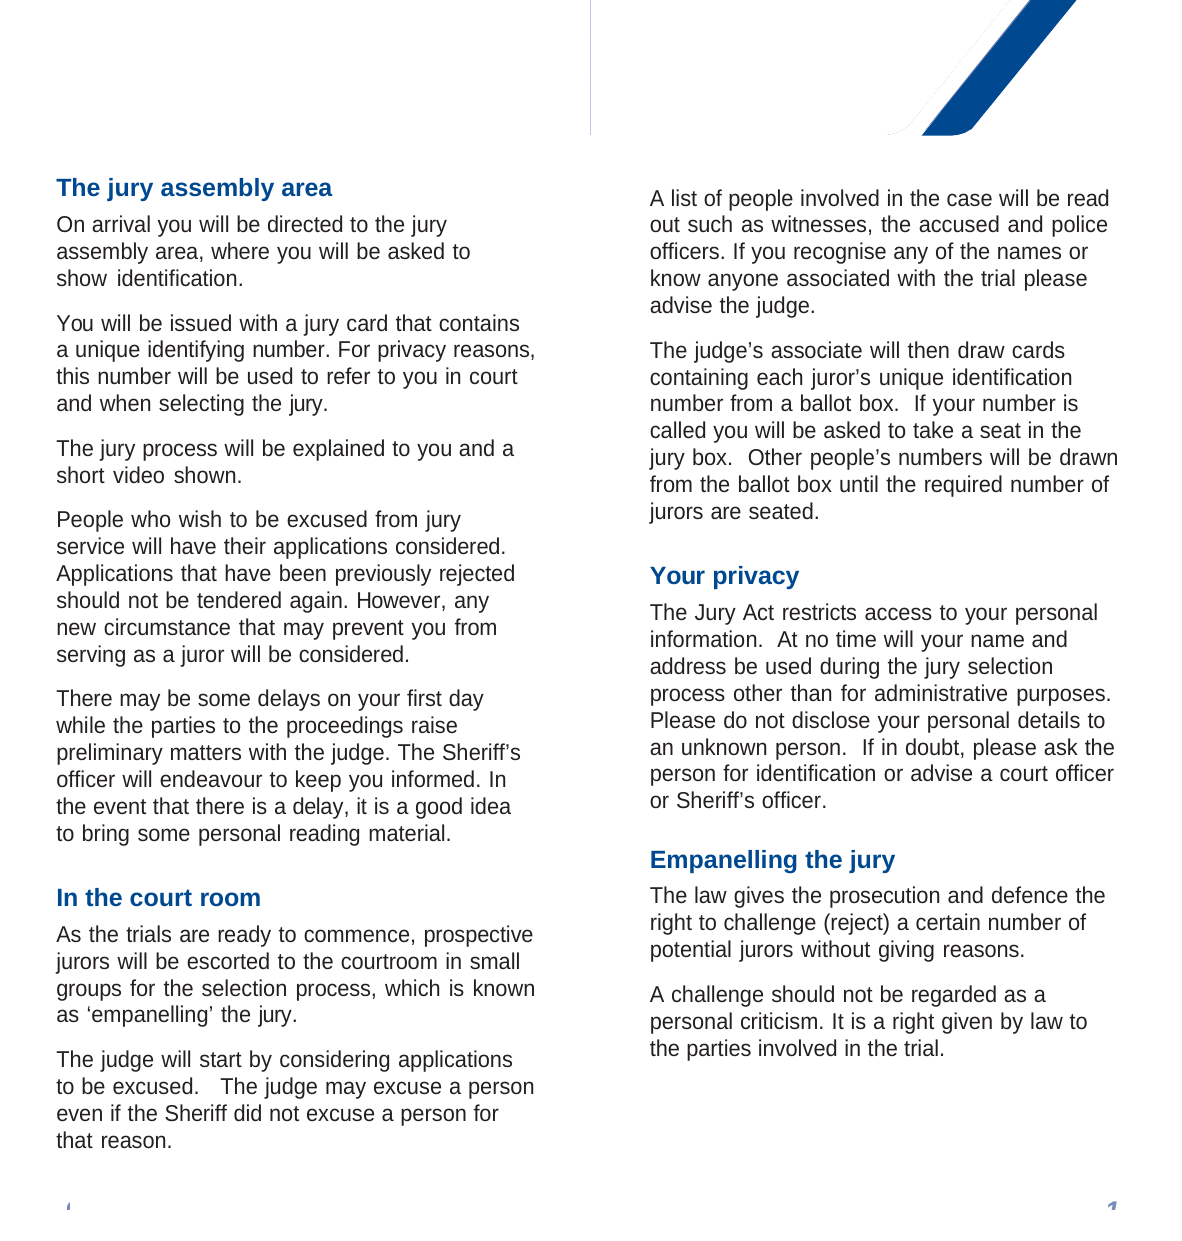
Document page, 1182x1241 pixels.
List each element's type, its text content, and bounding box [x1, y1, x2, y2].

text A challenge should not be regarded as a personal criticism. It is a right given by law to the parties involved in the trial. [649, 981, 1116, 1061]
text You will be issued with a jury card that contains a unique identifying number. For privacy reasons, this number will be used to refer to you in court and when selecting the jury. [56, 309, 537, 416]
text There may be some delays on your first day while the parties to the proceedings raise preliminary matters with the judge. The Sheriff’s officer will endeavour to keep you informed. In the event that there is a delay, it is a good idea to bring some personal reading material. [56, 685, 526, 846]
text A list of people involved in the case will be read out such as witnesses, the accused and police officers. If you recognise any of the names or know anyone associated with the trial please advise the judge. [649, 184, 1135, 318]
subtitle In the court room [56, 883, 537, 912]
subtitle Empanelling the jury [649, 844, 1135, 873]
text People who wish to be excused from jury service will have their applications considered. Applications that have been previously rejected should not be tendered again. However, any new circumstance that may prevent you from serving as a juror will be considered. [56, 506, 519, 667]
text On arrival you will be directed to the jury assembly area, where you will be asked to show identification. [56, 211, 519, 291]
text The jury process will be explained to you and a short video shown. [56, 435, 537, 488]
text The judge will start by considering applications to be excused. The judge may excuse a person even if the Sheriff did not excuse a person for that reason. [56, 1046, 537, 1153]
text The law gives the prosecution and defence the right to challenge (reject) a certain number of potential jurors without giving reasons. [649, 882, 1127, 963]
text As the trials are ready to commence, prospective jurors will be escorted to the courtroom in small groups for the selection process, which is known as ‘empanelling’ the jury. [56, 921, 537, 1028]
text The Jury Act restricts access to your personal information. At no time will your name and address be used during the jury selection process other than for administrative purposes. Please do not disclose your personal details to an unknown person. If in doubt, please ask the person for identification or advise a court officer or Sheriff’s officer. [649, 599, 1127, 813]
text The judge’s associate will then draw cards containing each juror’s unique identification number from a ballot box. If your number is called you will be asked to take a seat in the jury box. Other people’s numbers will be drawn from the ballot box until the required number of jurors are seated. [649, 337, 1119, 524]
subtitle Your privacy [649, 561, 1135, 590]
picture [961, 70, 1021, 135]
subtitle The jury assembly area [56, 173, 537, 202]
